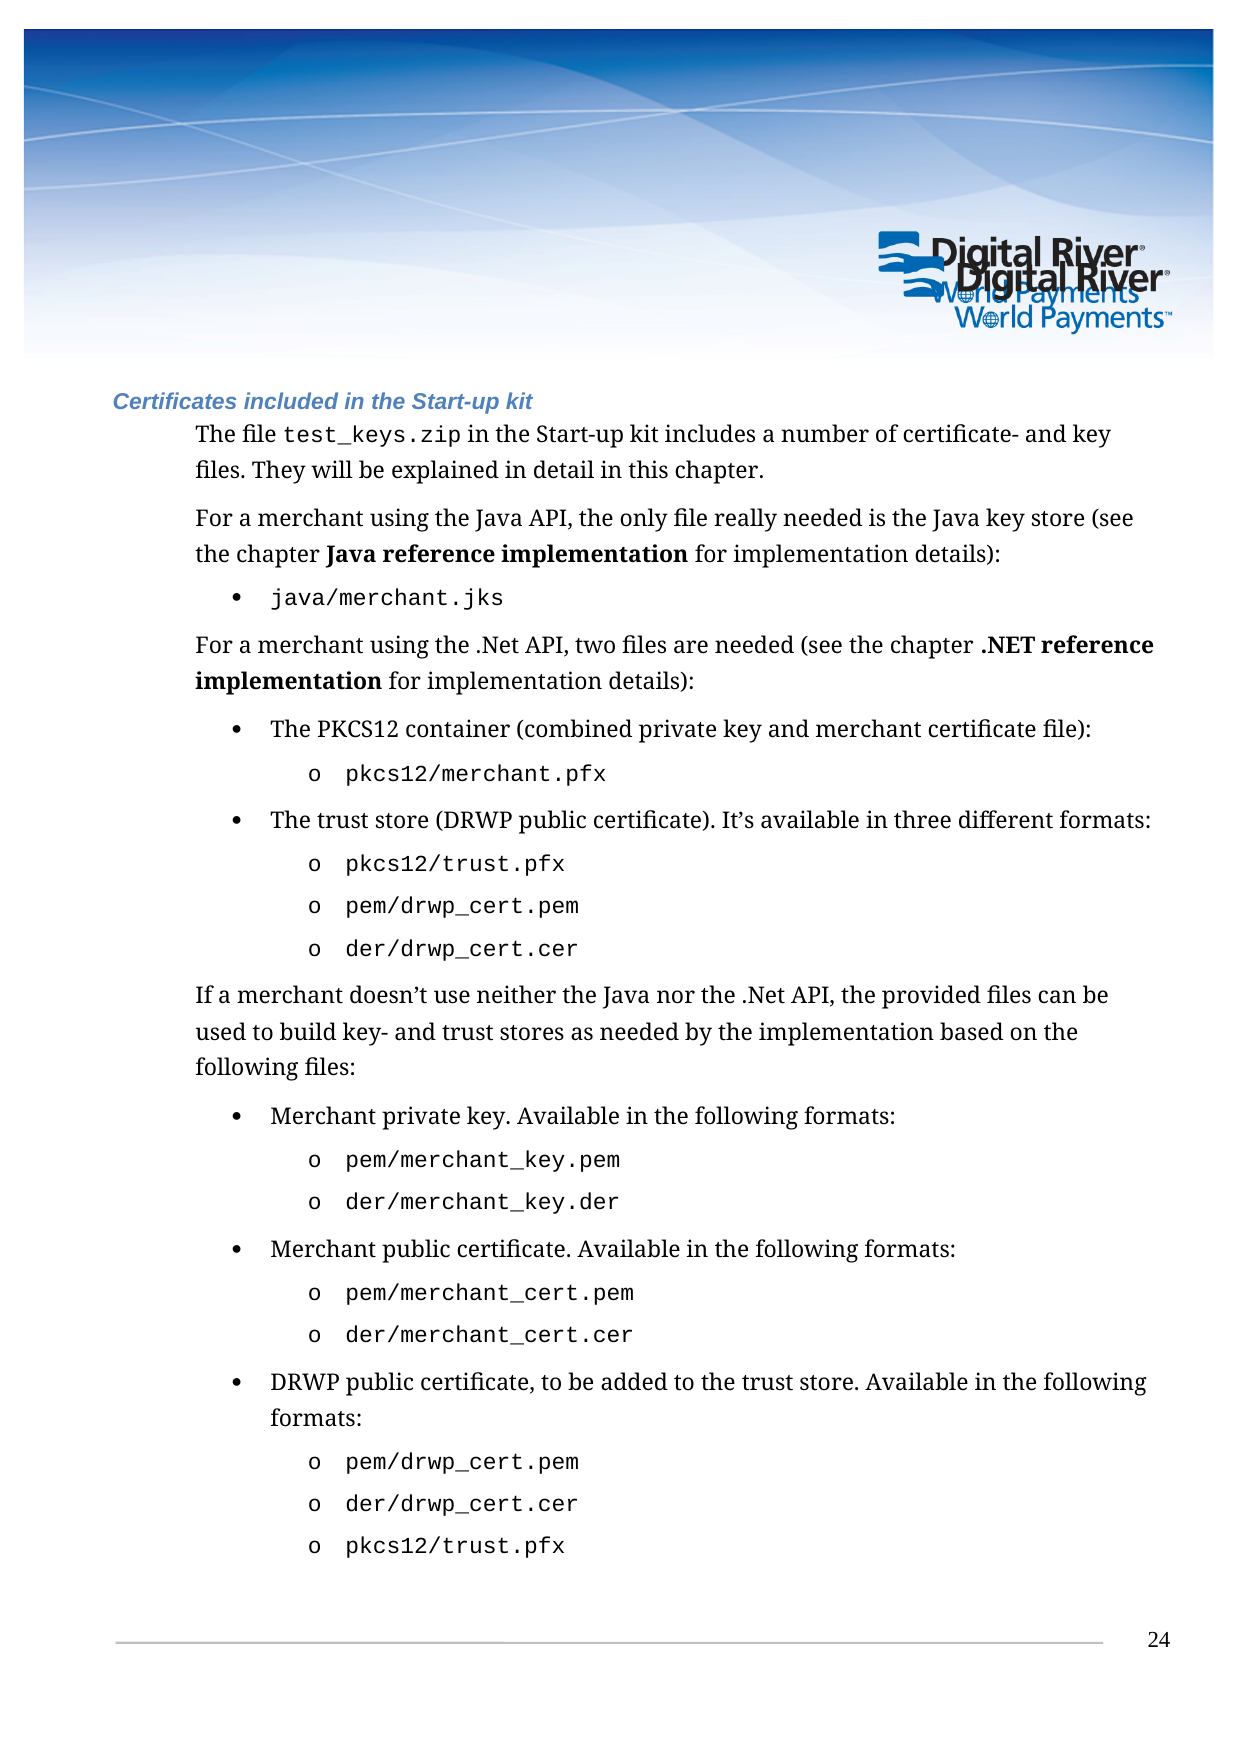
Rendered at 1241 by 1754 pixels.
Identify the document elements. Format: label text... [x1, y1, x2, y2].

list der/merchant_cert.cer [308, 1323, 1166, 1349]
text The file test_keys.zip in the Start-up kit includes a number of certificate- and key files. They will be explained in detail in this chapter. [195, 418, 1166, 485]
list pem/merchant_cert.pem [308, 1281, 1166, 1307]
list The trust store (DRWP public certificate). It’s available in three different formats: [233, 804, 1166, 835]
picture [23, 29, 1214, 362]
text For a merchant using the Java API, the only file really needed is the Java key store (see the chapter Java reference implementation for implementation details): [195, 502, 1166, 569]
list Merchant public certificate. Available in the following formats: [233, 1233, 1166, 1264]
list DRWP public certificate, to be added to the trust store. Available in the following formats: [233, 1366, 1166, 1433]
list java/merchant.jks [233, 587, 1166, 613]
list Merchant private key. Available in the following formats: [233, 1100, 1166, 1131]
list pem/drwp_cert.pem [308, 895, 1166, 921]
list der/drwp_cert.cer [308, 1492, 1166, 1518]
list pem/merchant_key.pem [308, 1148, 1166, 1174]
list pkcs12/trust.pfx [308, 853, 1166, 878]
list The PKCS12 container (combined private key and merchant certificate file): [233, 713, 1166, 745]
subtitle Certificates included in the Start-up kit [112, 388, 1166, 414]
list der/drwp_cert.cer [308, 937, 1166, 963]
text For a merchant using the .Net API, two files are needed (see the chapter .NET reference implementation for implementation details): [195, 629, 1166, 696]
list pkcs12/trust.pfx [308, 1535, 1166, 1561]
list pem/drwp_cert.pem [308, 1450, 1166, 1476]
text If a merchant doesn’t use neither the Java nor the .Net API, the provided files can be used to build key- and trust stores as needed by the implementation based on the following files: [195, 979, 1166, 1083]
list der/merchant_key.der [308, 1191, 1166, 1216]
list pkcs12/merchant.pfx [308, 762, 1166, 788]
